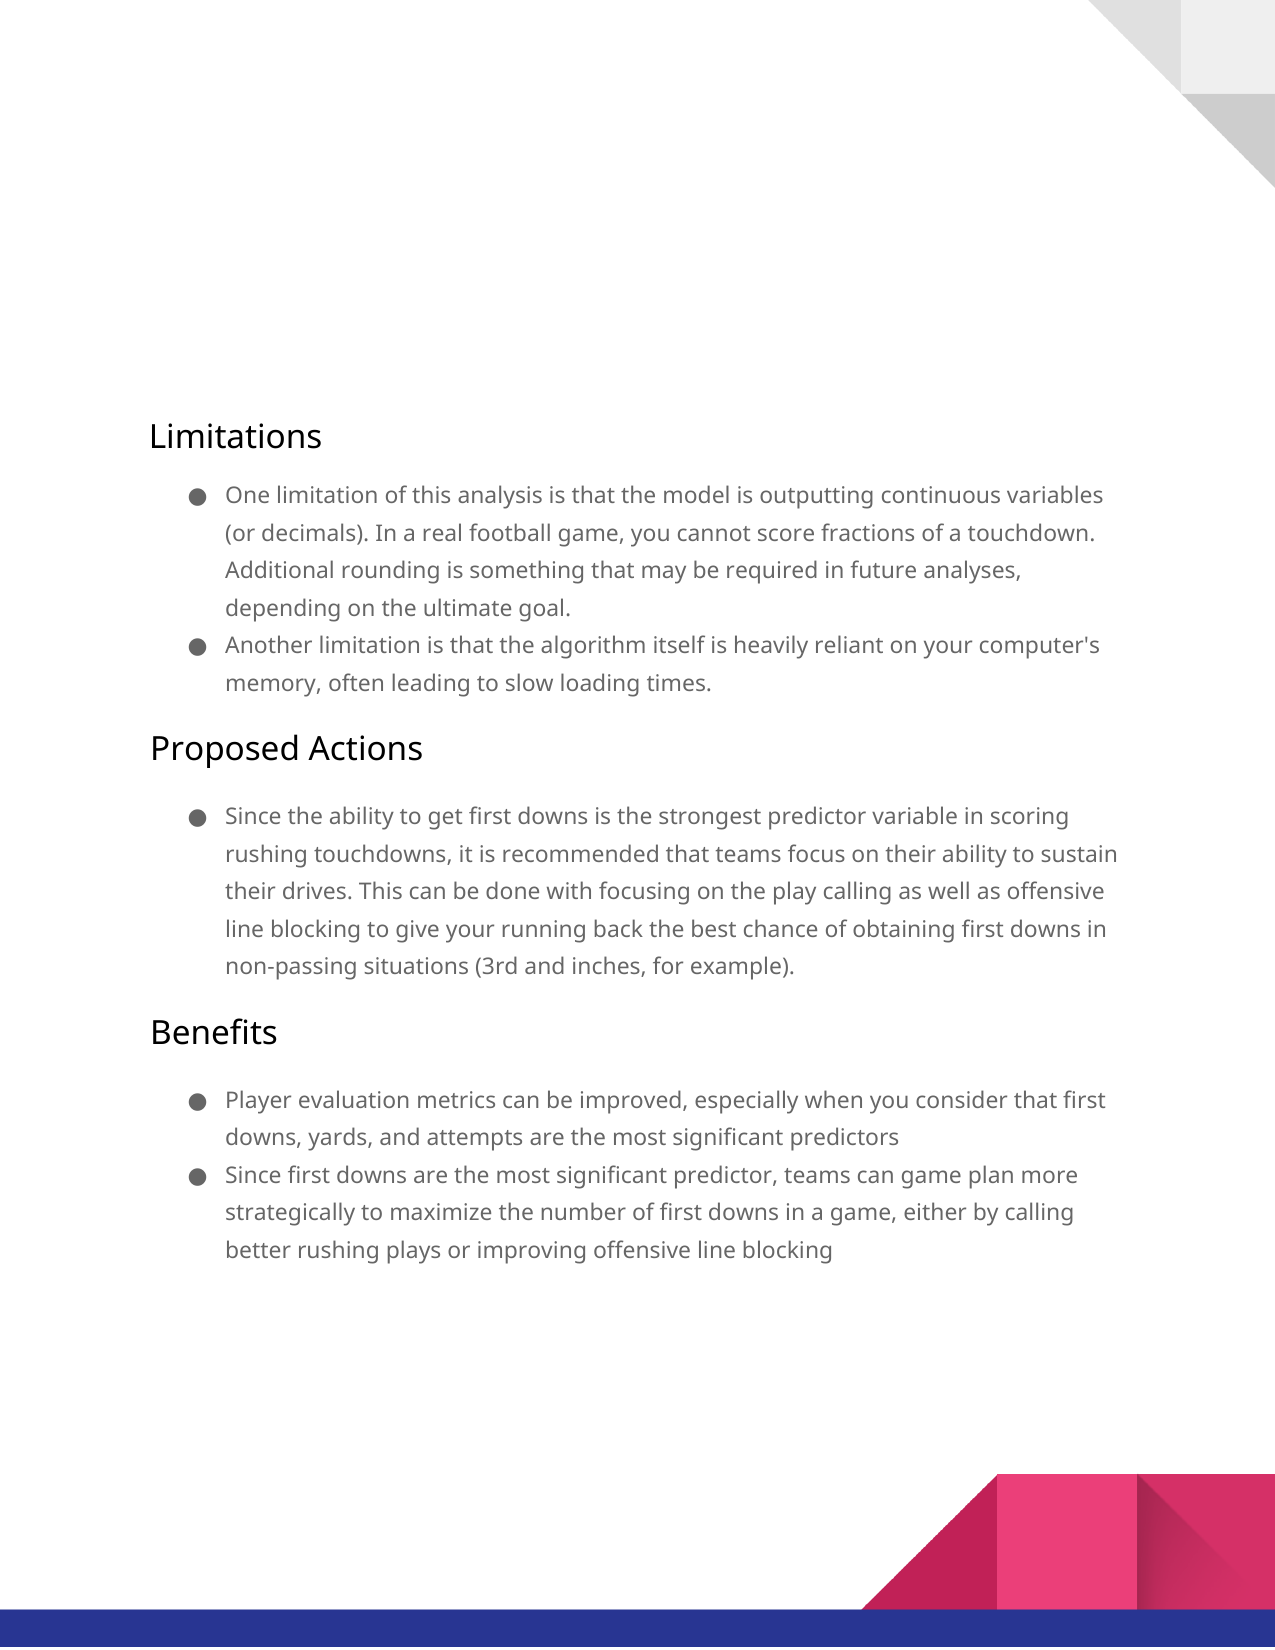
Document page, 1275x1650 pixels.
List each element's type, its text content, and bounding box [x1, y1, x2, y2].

list Player evaluation metrics can be improved, especially when you consider that first downs, yards, and attempts are the most significant predictors [187, 1084, 1125, 1153]
picture [1087, 0, 1275, 188]
text Proposed Actions [150, 725, 1125, 770]
list Since first downs are the most significant predictor, teams can game plan more strategically to maximize the number of first downs in a game, either by calling better rushing plays or improving offensive line blocking [187, 1159, 1125, 1265]
subtitle Limitations [148, 413, 1125, 458]
list Another limitation is that the algorithm itself is heavily reliant on your computer's memory, often leading to slow loading times. [187, 629, 1125, 698]
list Since the ability to get first downs is the strongest predictor variable in scoring rushing touchdowns, it is recommended that teams focus on their ability to sustain their drives. This can be done with focusing on the play calling as well as offensive line blocking to give your running back the best chance of obtaining first downs in non-passing situations (3rd and inches, for example). [187, 800, 1125, 981]
text Benefits [150, 1008, 1125, 1054]
picture [0, 1472, 1275, 1647]
list One limitation of this analysis is that the model is outputting continuous variables (or decimals). In a real football game, you cannot score fractions of a touchdown. Additional rounding is something that may be required in future analyses, depending on the ultimate goal. [187, 479, 1125, 623]
